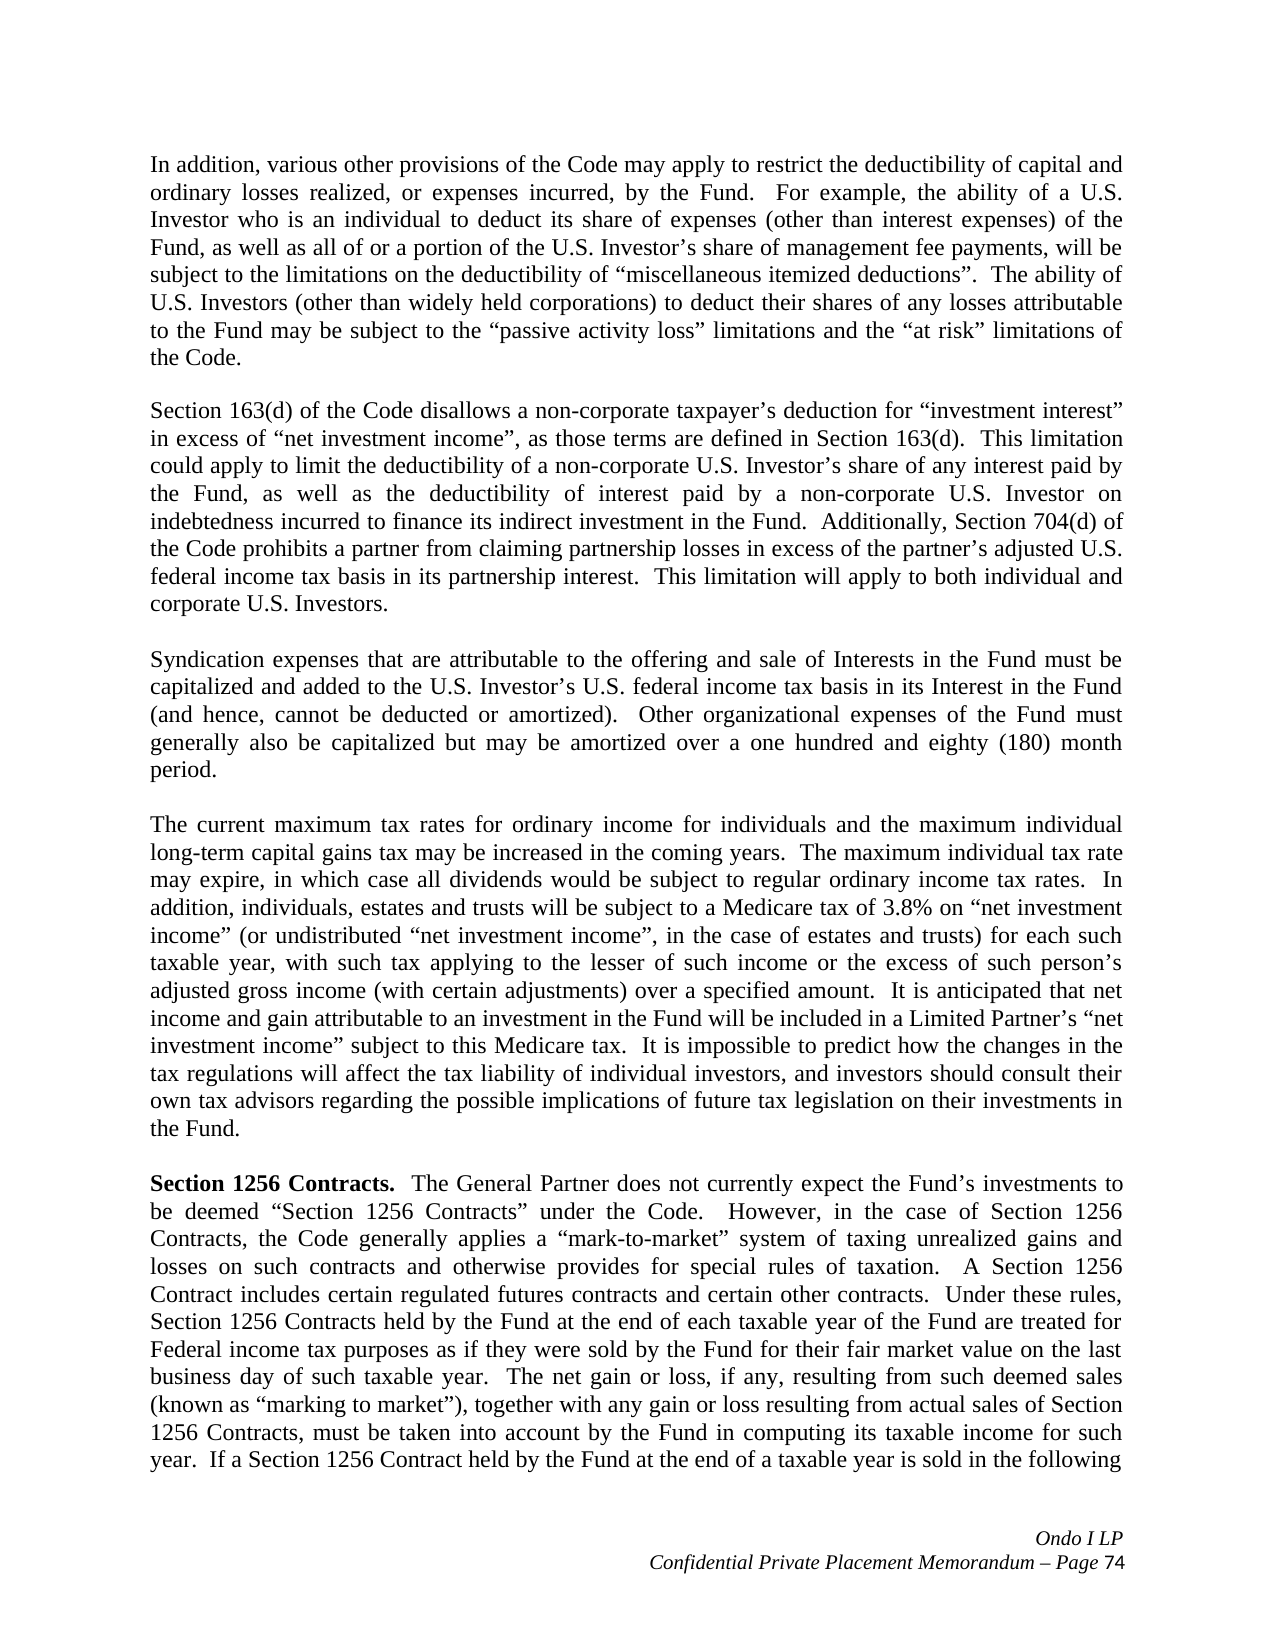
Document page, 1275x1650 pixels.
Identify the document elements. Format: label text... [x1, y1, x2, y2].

text In addition, various other provisions of the Code may apply to restrict the deductibility of capital and ordinary losses realized, or expenses incurred, by the Fund. For example, the ability of a U.S. Investor who is an individual to deduct its share of expenses (other than interest expenses) of the Fund, as well as all of or a portion of the U.S. Investor’s share of management fee payments, will be subject to the limitations on the deductibility of “miscellaneous itemized deductions”. The ability of U.S. Investors (other than widely held corporations) to deduct their shares of any losses attributable to the Fund may be subject to the “passive activity loss” limitations and the “at risk” limitations of the Code. [150, 150, 1125, 371]
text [150, 1169, 1125, 1473]
text Section 163(d) of the Code disallows a non-corporate taxpayer’s deduction for “investment interest” in excess of “net investment income”, as those terms are defined in Section 163(d). This limitation could apply to limit the deductibility of a non-corporate U.S. Investor’s share of any interest paid by the Fund, as well as the deductibility of interest paid by a non-corporate U.S. Investor on indebtedness incurred to finance its indirect investment in the Fund. Additionally, Section 704(d) of the Code prohibits a partner from claiming partnership losses in excess of the partner’s adjusted U.S. federal income tax basis in its partnership interest. This limitation will apply to both individual and corporate U.S. Investors. [150, 396, 1125, 617]
text Syndication expenses that are attributable to the offering and sale of Interests in the Fund must be capitalized and added to the U.S. Investor’s U.S. federal income tax basis in its Interest in the Fund (and hence, cannot be deducted or amortized). Other organizational expenses of the Fund must generally also be capitalized but may be amortized over a one hundred and eighty (180) month period. [150, 645, 1125, 783]
text The current maximum tax rates for ordinary income for individuals and the maximum individual long-term capital gains tax may be increased in the coming years. The maximum individual tax rate may expire, in which case all dividends would be subject to regular ordinary income tax rates. In addition, individuals, estates and trusts will be subject to a Medicare tax of 3.8% on “net investment income” (or undistributed “net investment income”, in the case of estates and trusts) for each such taxable year, with such tax applying to the lesser of such income or the excess of such person’s adjusted gross income (with certain adjustments) over a specified amount. It is anticipated that net income and gain attributable to an investment in the Fund will be included in a Limited Partner’s “net investment income” subject to this Medicare tax. It is impossible to predict how the changes in the tax regulations will affect the tax liability of individual investors, and investors should consult their own tax advisors regarding the possible implications of future tax legislation on their investments in the Fund. [150, 810, 1125, 1142]
